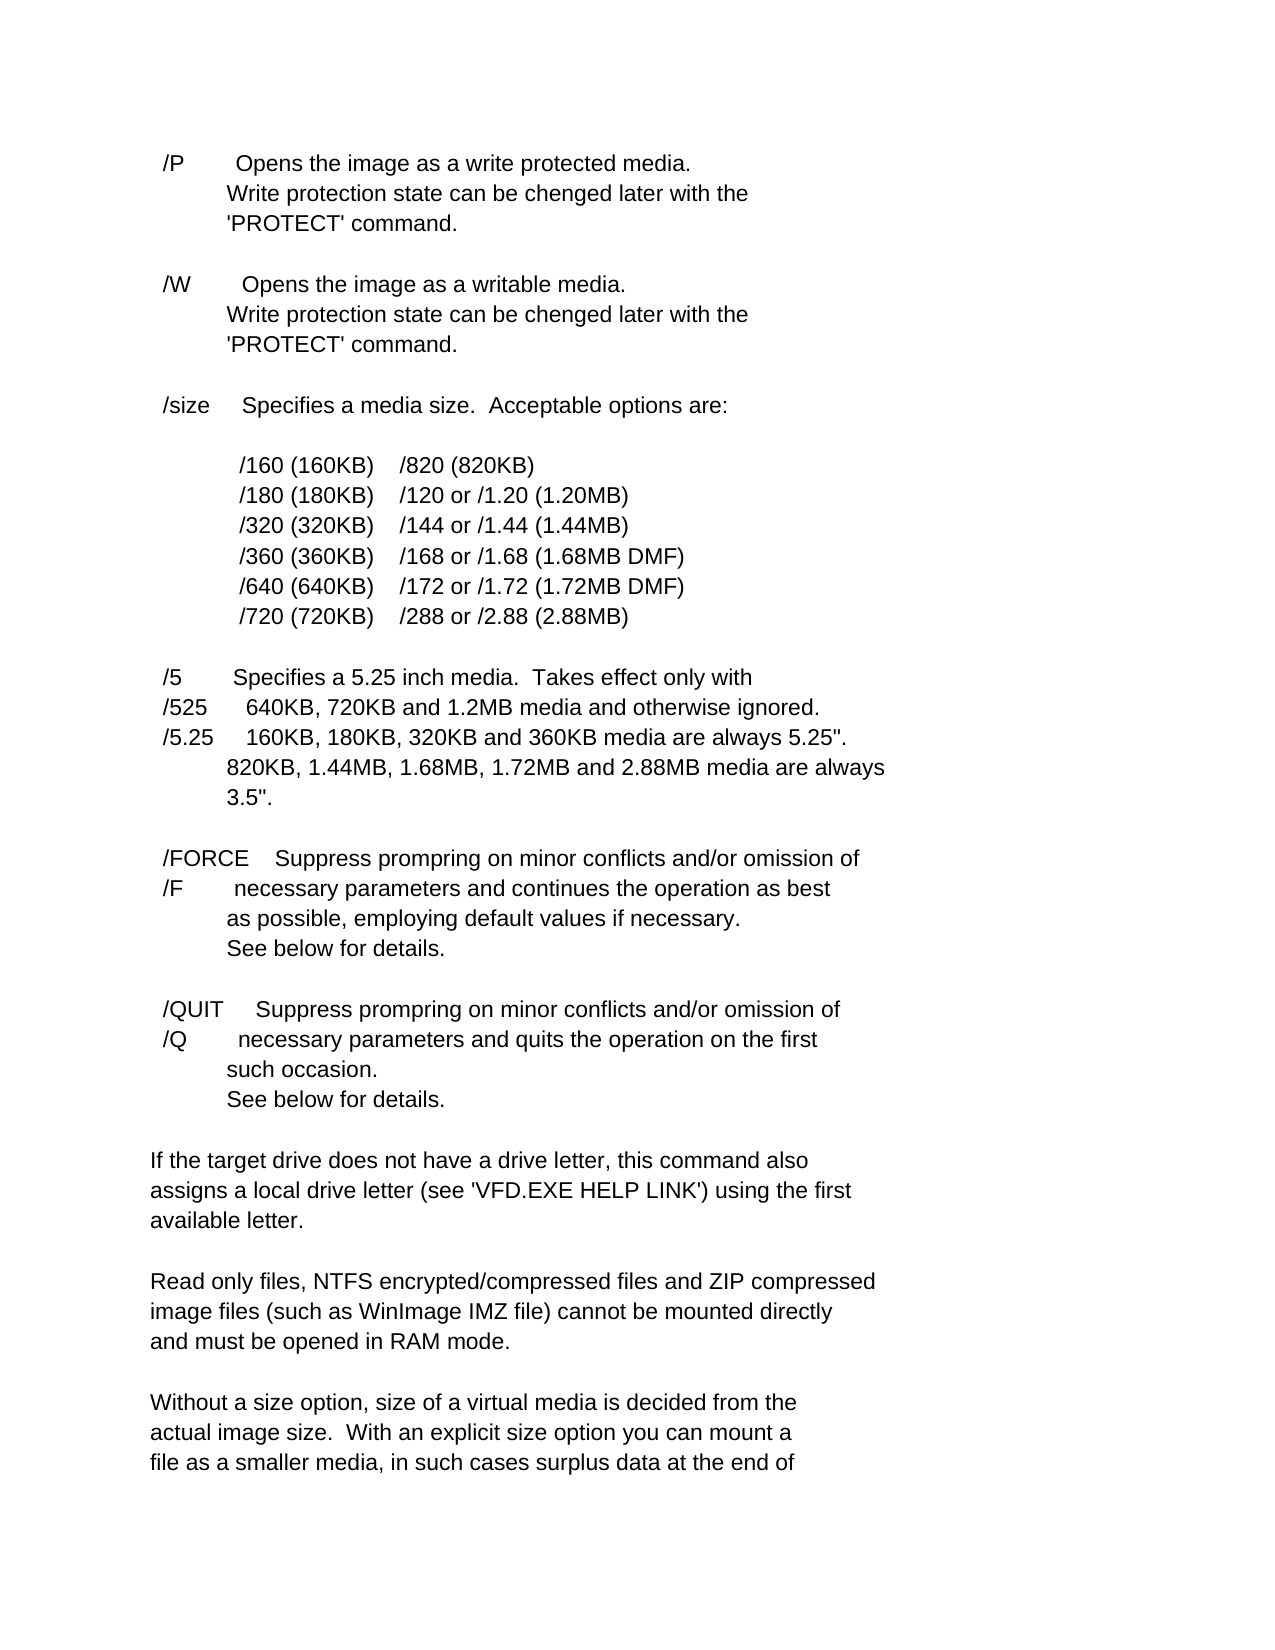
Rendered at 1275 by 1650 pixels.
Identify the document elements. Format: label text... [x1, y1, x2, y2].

text /QUIT Suppress prompring on minor conflicts and/or omission of [150, 996, 1125, 1022]
text /Q necessary parameters and quits the operation on the first [150, 1026, 1125, 1052]
text 'PROTECT' command. [150, 210, 1125, 237]
text as possible, employing default values if necessary. [150, 905, 1125, 932]
text /W Opens the image as a writable media. [150, 271, 1125, 297]
text If the target drive does not have a drive letter, this command also [150, 1147, 1125, 1173]
text Write protection state can be chenged later with the [150, 180, 1125, 207]
text /720 (720KB) /288 or /2.88 (2.88MB) [150, 603, 1125, 629]
text /320 (320KB) /144 or /1.44 (1.44MB) [150, 512, 1125, 539]
text such occasion. [150, 1056, 1125, 1083]
text /180 (180KB) /120 or /1.20 (1.20MB) [150, 482, 1125, 509]
text /640 (640KB) /172 or /1.72 (1.72MB DMF) [150, 573, 1125, 599]
text image files (such as WinImage IMZ file) cannot be mounted directly [150, 1298, 1125, 1324]
text /FORCE Suppress prompring on minor conflicts and/or omission of [150, 845, 1125, 871]
text and must be opened in RAM mode. [150, 1328, 1125, 1354]
text See below for details. [150, 1086, 1125, 1113]
text Write protection state can be chenged later with the [150, 301, 1125, 327]
text /160 (160KB) /820 (820KB) [150, 452, 1125, 478]
text /360 (360KB) /168 or /1.68 (1.68MB DMF) [150, 543, 1125, 569]
text Without a size option, size of a virtual media is decided from the [150, 1388, 1125, 1415]
text actual image size. With an explicit size option you can mount a [150, 1419, 1125, 1445]
text /525 640KB, 720KB and 1.2MB media and otherwise ignored. [150, 694, 1125, 720]
text available letter. [150, 1207, 1125, 1234]
text 3.5". [150, 784, 1125, 811]
text 'PROTECT' command. [150, 331, 1125, 358]
text /5.25 160KB, 180KB, 320KB and 360KB media are always 5.25". [150, 724, 1125, 750]
text See below for details. [150, 935, 1125, 962]
text assigns a local drive letter (see 'VFD.EXE HELP LINK') using the first [150, 1177, 1125, 1203]
text file as a smaller media, in such cases surplus data at the end of [150, 1449, 1125, 1475]
text /5 Specifies a 5.25 inch media. Takes effect only with [150, 663, 1125, 690]
text Read only files, NTFS encrypted/compressed files and ZIP compressed [150, 1268, 1125, 1294]
text 820KB, 1.44MB, 1.68MB, 1.72MB and 2.88MB media are always [150, 754, 1125, 781]
text /P Opens the image as a write protected media. [150, 150, 1125, 176]
text /F necessary parameters and continues the operation as best [150, 875, 1125, 901]
text /size Specifies a media size. Acceptable options are: [150, 392, 1125, 418]
